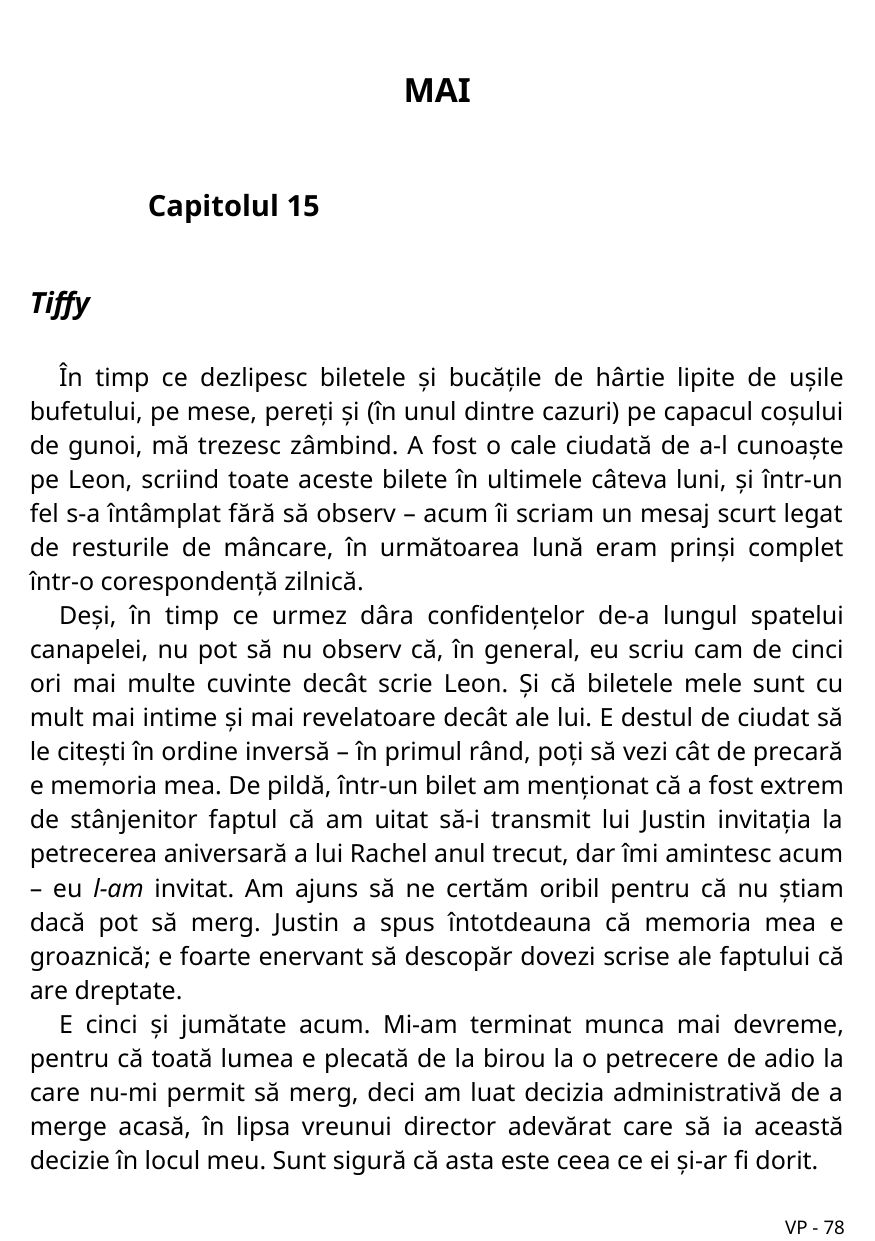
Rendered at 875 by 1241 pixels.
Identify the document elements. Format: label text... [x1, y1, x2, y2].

text Deși, în timp ce urmez dâra confidențelor de-a lungul spatelui canapelei, nu pot să nu observ că, în general, eu scriu cam de cinci ori mai multe cuvinte decât scrie Leon. Și că biletele mele sunt cu mult mai intime și mai revelatoare decât ale lui. E destul de ciudat să le citești în ordine inversă – în primul rând, poți să vezi cât de precară e memoria mea. De pildă, într-un bilet am menționat că a fost extrem de stânjenitor faptul că am uitat să-i transmit lui Justin invitația la petrecerea aniversară a lui Rachel anul trecut, dar îmi amintesc acum – eu l-am invitat. Am ajuns să ne certăm oribil pentru că nu știam dacă pot să merg. Justin a spus întotdeauna că memoria mea e groaznică; e foarte enervant să descopăr dovezi scrise ale faptului că are dreptate. [29, 598, 844, 1006]
text În timp ce dezlipesc biletele și bucățile de hârtie lipite de ușile bufetului, pe mese, pereți și (în unul dintre cazuri) pe capacul coșului de gunoi, mă trezesc zâmbind. A fost o cale ciudată de a-l cunoaște pe Leon, scriind toate aceste bilete în ultimele câteva luni, și într-un fel s-a întâmplat fără să observ – acum îi scriam un mesaj scurt legat de resturile de mâncare, în următoarea lună eram prinși complet într-o corespondență zilnică. [29, 359, 844, 598]
text Tiffy [29, 282, 844, 322]
subtitle Capitolul 15 [148, 185, 844, 225]
text E cinci și jumătate acum. Mi-am terminat munca mai devreme, pentru că toată lumea e plecată de la birou la o petrecere de adio la care nu-mi permit să merg, deci am luat decizia administrativă de a merge acasă, în lipsa vreunui director adevărat care să ia această decizie în locul meu. Sunt sigură că asta este ceea ce ei și-ar fi dorit. [29, 1006, 844, 1177]
subtitle MAI [29, 67, 844, 112]
